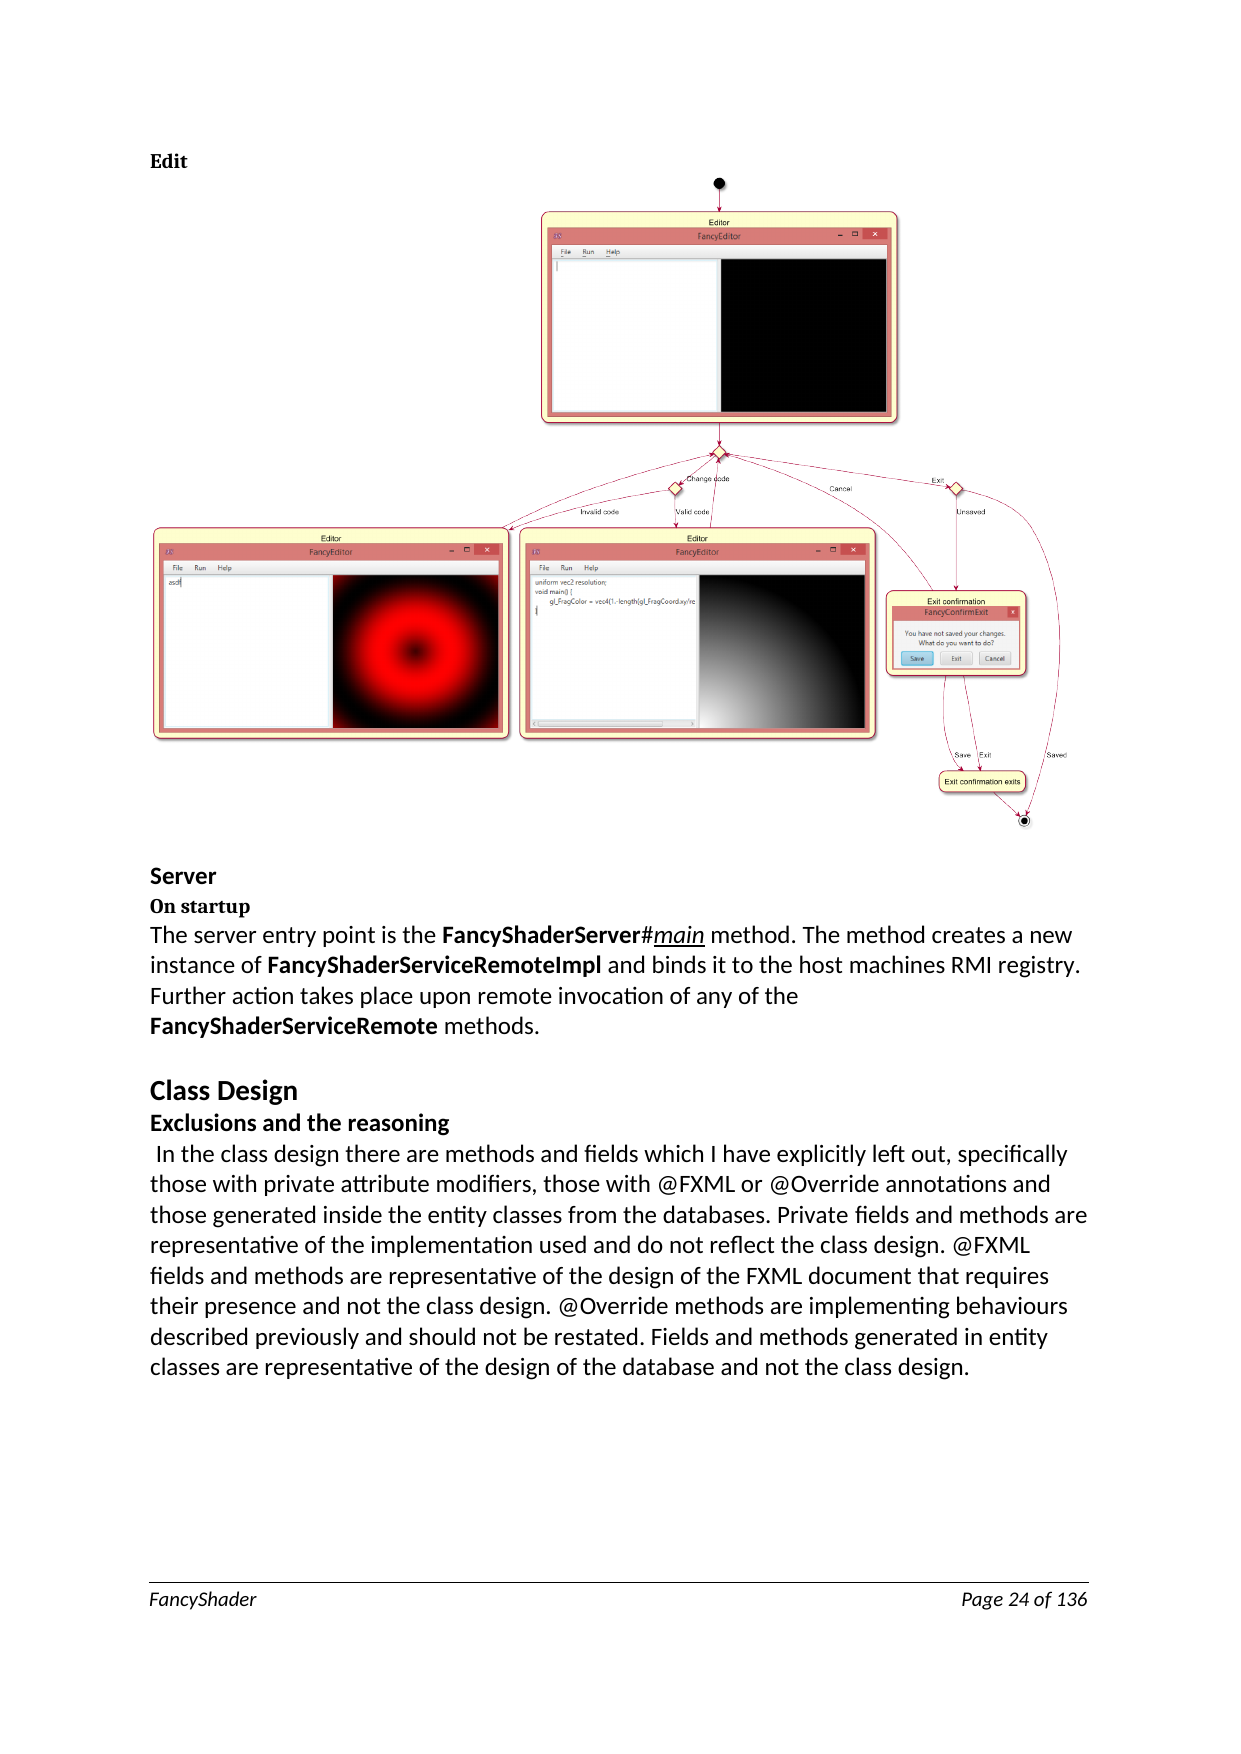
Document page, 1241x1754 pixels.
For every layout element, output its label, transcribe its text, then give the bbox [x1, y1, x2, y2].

subtitle Server [150, 860, 1090, 891]
subtitle Exclusions and the reasoning [150, 1107, 1090, 1138]
subtitle Edit [150, 150, 1090, 173]
subtitle Class Design [150, 1072, 1090, 1107]
text In the class design there are methods and fields which I have explicitly left out, specifically those with private attribute modifiers, those with @FXML or @Override annotations and those generated inside the entity classes from the databases. Private fields and methods are representative of the implementation used and do not reflect the class design. @FXML fields and methods are representative of the design of the FXML document that requires their presence and not the class design. @Override methods are implementing behaviours described previously and should not be restated. Fields and methods generated in entity classes are representative of the design of the database and not the class design. [150, 1138, 1090, 1382]
picture [150, 173, 1091, 830]
subtitle On startup [150, 895, 1090, 919]
text The server entry point is the FancyShaderServer#main method. The method creates a new instance of FancyShaderServiceRemoteImpl and binds it to the host machines RMI registry. Further action takes place upon remote invocation of any of the FancyShaderServiceRemote methods. [150, 919, 1090, 1041]
